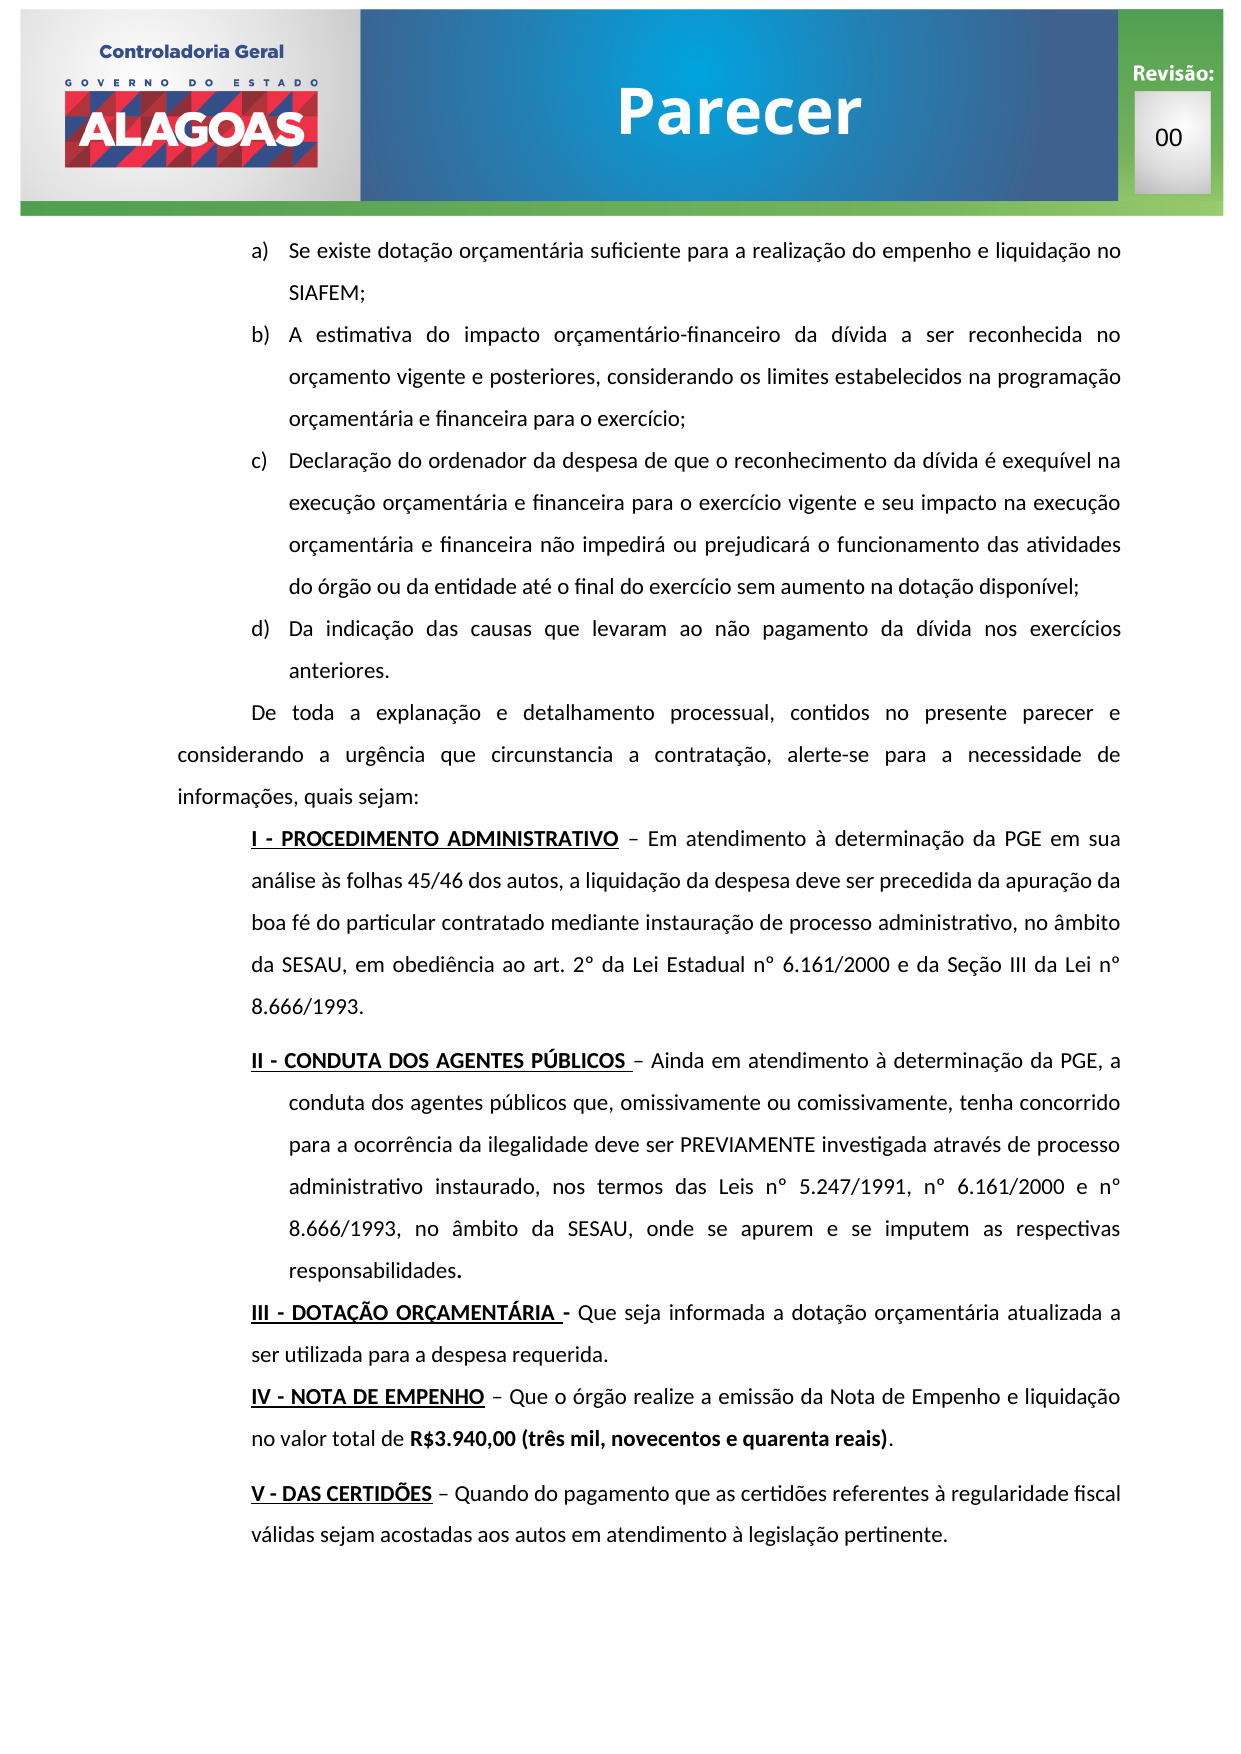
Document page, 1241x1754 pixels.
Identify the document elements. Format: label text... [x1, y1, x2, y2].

list Se existe dotação orçamentária suficiente para a realização do empenho e liquidação no SIAFEM; [251, 236, 1122, 306]
list Da indicação das causas que levaram ao não pagamento da dívida nos exercícios anteriores. [251, 614, 1122, 684]
list Declaração do ordenador da despesa de que o reconhecimento da dívida é exequível na execução orçamentária e financeira para o exercício vigente e seu impacto na execução orçamentária e financeira não impedirá ou prejudicará o funcionamento das atividades do órgão ou da entidade até o final do exercício sem aumento na dotação disponível; [251, 446, 1122, 600]
text I - PROCEDIMENTO ADMINISTRATIVO – Em atendimento à determinação da PGE em sua análise às folhas 45/46 dos autos, a liquidação da despesa deve ser precedida da apuração da boa fé do particular contratado mediante instauração de processo administrativo, no âmbito da SESAU, em obediência ao art. 2º da Lei Estadual nº 6.161/2000 e da Seção III da Lei nº 8.666/1993. [251, 824, 1122, 1020]
picture [20, 9, 1224, 216]
list II - CONDUTA DOS AGENTES PÚBLICOS – Ainda em atendimento à determinação da PGE, a conduta dos agentes públicos que, omissivamente ou comissivamente, tenha concorrido para a ocorrência da ilegalidade deve ser PREVIAMENTE investigada através de processo administrativo instaurado, nos termos das Leis nº 5.247/1991, nº 6.161/2000 e nº 8.666/1993, no âmbito da SESAU, onde se apurem e se imputem as respectivas responsabilidades. [251, 1046, 1122, 1284]
list V - DAS CERTIDÕES – Quando do pagamento que as certidões referentes à regularidade fiscal válidas sejam acostadas aos autos em atendimento à legislação pertinente. [251, 1479, 1122, 1549]
list A estimativa do impacto orçamentário-financeiro da dívida a ser reconhecida no orçamento vigente e posteriores, considerando os limites estabelecidos na programação orçamentária e financeira para o exercício; [251, 320, 1122, 432]
text III - DOTAÇÃO ORÇAMENTÁRIA - Que seja informada a dotação orçamentária atualizada a ser utilizada para a despesa requerida. [251, 1298, 1122, 1368]
text De toda a explanação e detalhamento processual, contidos no presente parecer e considerando a urgência que circunstancia a contratação, alerte-se para a necessidade de informações, quais sejam: [177, 698, 1122, 810]
text IV - NOTA DE EMPENHO – Que o órgão realize a emissão da Nota de Empenho e liquidação no valor total de R$3.940,00 (três mil, novecentos e quarenta reais). [251, 1382, 1122, 1452]
